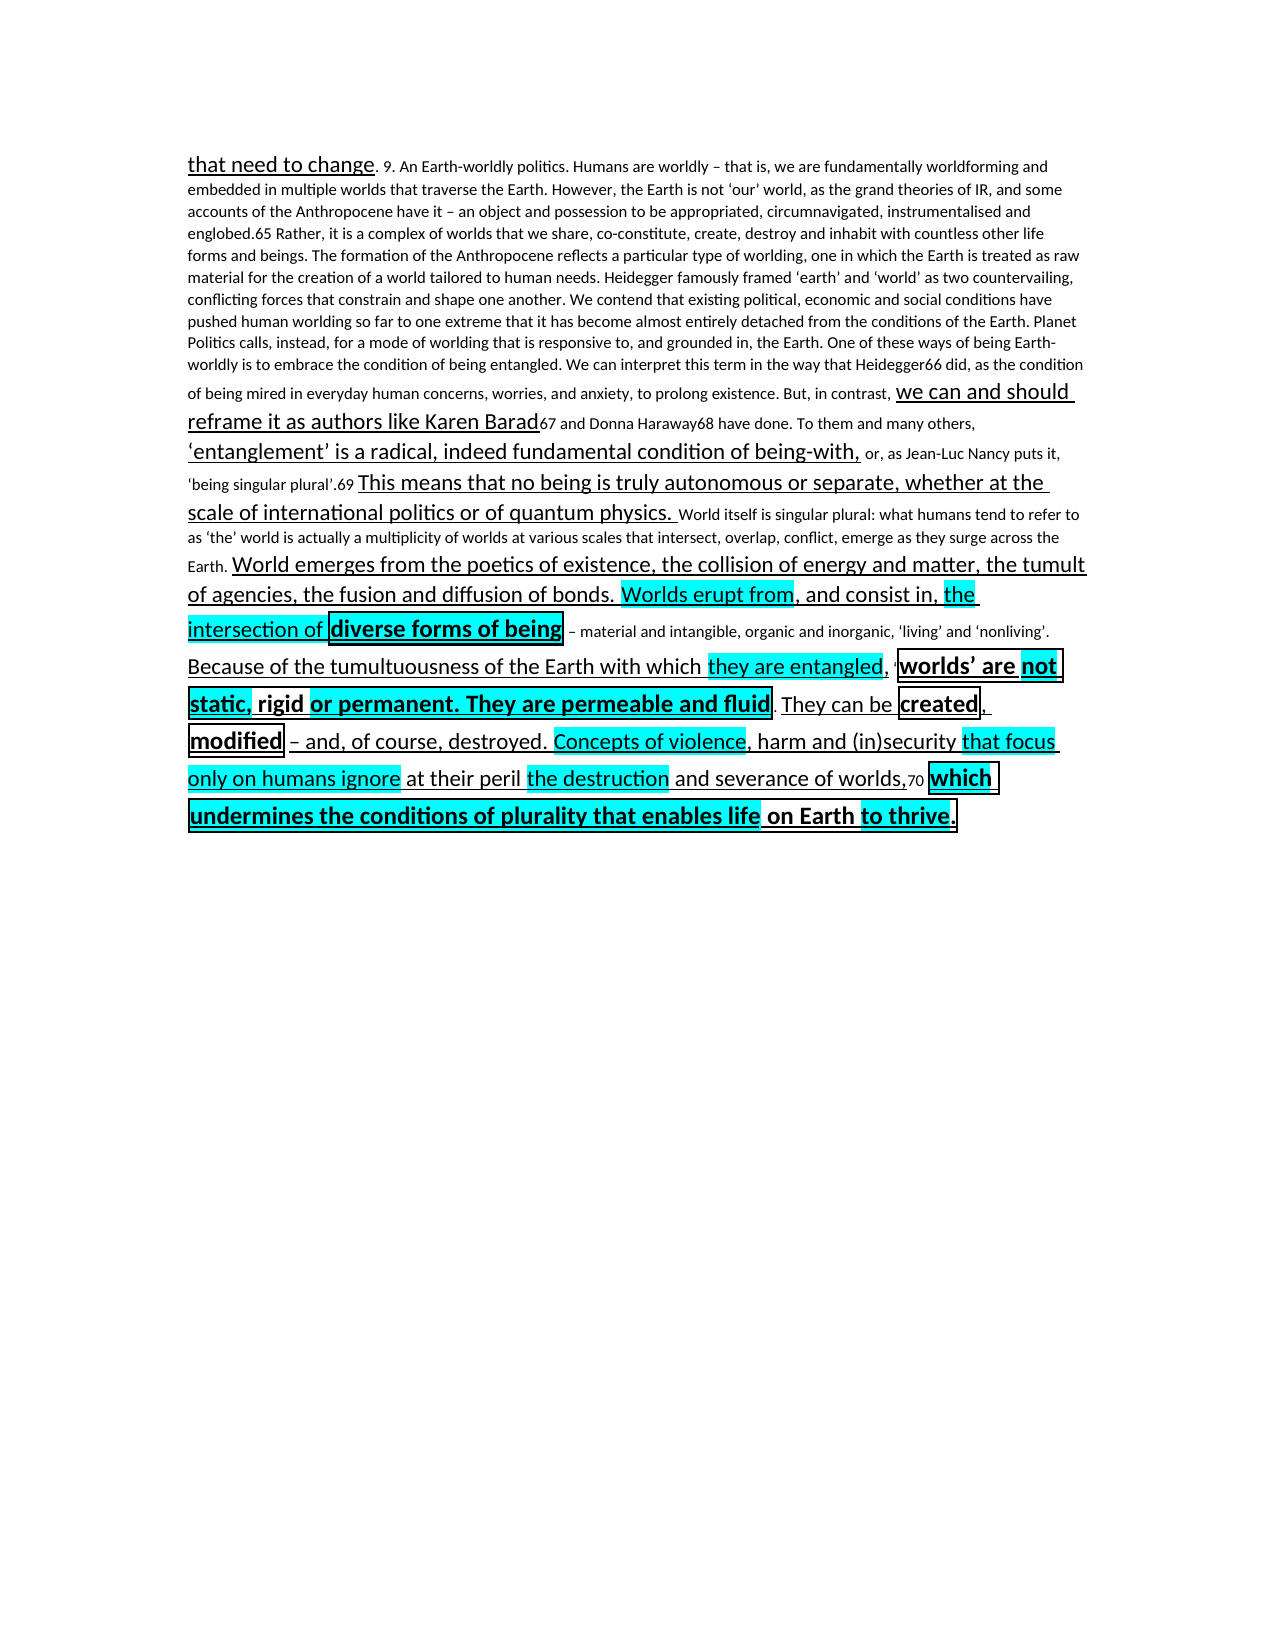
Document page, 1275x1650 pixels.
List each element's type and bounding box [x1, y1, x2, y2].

text [187, 150, 1087, 833]
